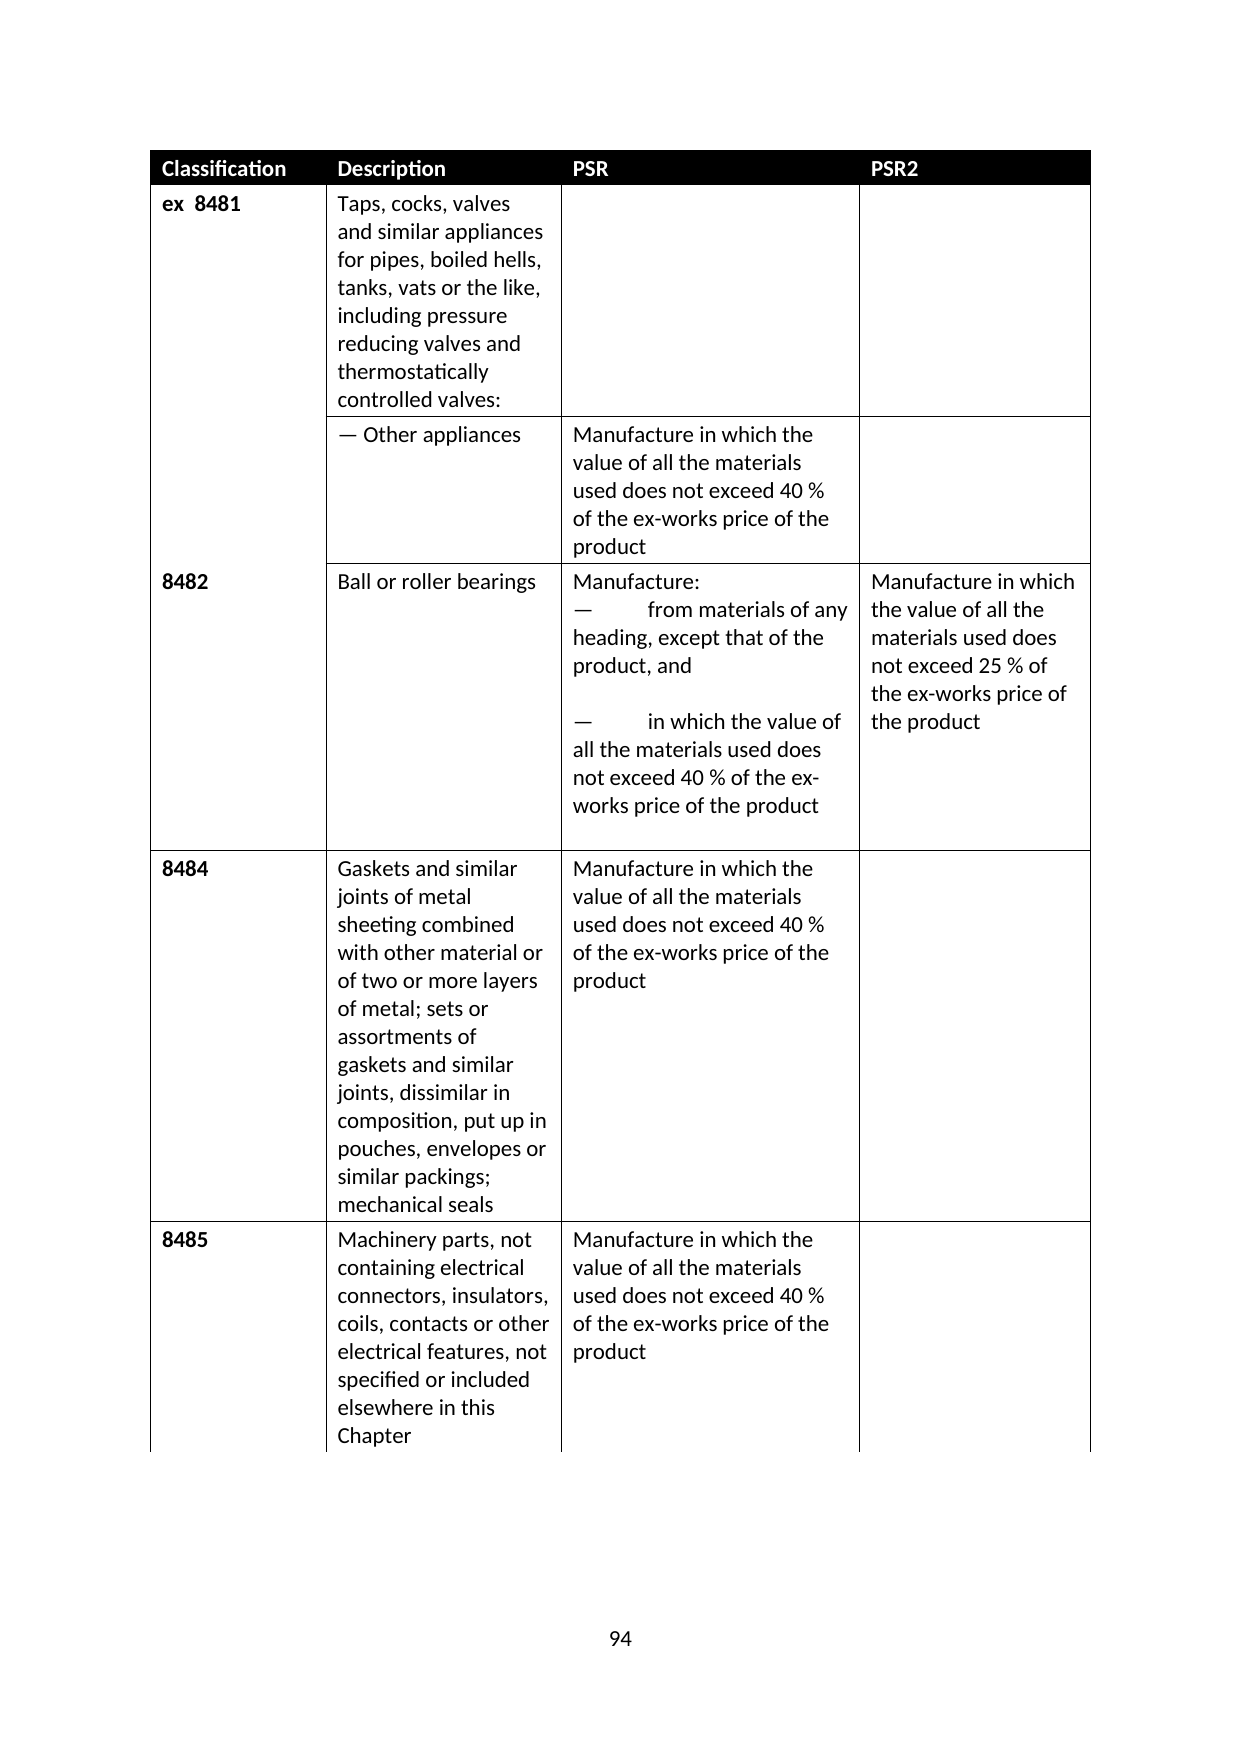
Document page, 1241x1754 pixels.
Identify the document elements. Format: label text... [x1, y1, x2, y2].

table_cell 8484 [151, 851, 326, 1221]
table_cell Taps, cocks, valves and similar appliances for pipes, boiled hells, tanks, vats or the like, including pressure reducing valves and thermostatically controlled valves: [327, 185, 561, 416]
table_cell [860, 185, 1090, 416]
table_cell ex 8481 [151, 185, 326, 563]
table_header Classification [151, 151, 326, 185]
table_cell Gaskets and similar joints of metal sheeting combined with other material or of two or more layers of metal; sets or assortments of gaskets and similar joints, dissimilar in composition, put up in pouches, envelopes or similar packings; mechanical seals [327, 851, 561, 1221]
table_cell Manufacture in which the value of all the materials used does not exceed 40 % of the ex-works price of the product [562, 1222, 859, 1452]
table_header PSR2 [860, 151, 1090, 185]
table_cell Manufacture in which the value of all the materials used does not exceed 40 % of the ex-works price of the product [562, 417, 859, 563]
table_cell [562, 185, 859, 416]
table_cell 8482 [151, 563, 326, 850]
table_cell Manufacture in which the value of all the materials used does not exceed 25 % of the ex-works price of the product [860, 564, 1090, 850]
table_cell [860, 851, 1090, 1221]
table_cell Ball or roller bearings [327, 564, 561, 850]
table_cell — Other appliances [327, 417, 561, 563]
table_header PSR [562, 151, 859, 185]
table_cell 8485 [151, 1222, 326, 1452]
table_cell Machinery parts, not containing electrical connectors, insulators, coils, contacts or other electrical features, not specified or included elsewhere in this Chapter [327, 1222, 561, 1452]
table_cell Manufacture in which the value of all the materials used does not exceed 40 % of the ex-works price of the product [562, 851, 859, 1221]
table_cell [860, 417, 1090, 563]
table_header Description [327, 151, 561, 185]
table_cell [860, 1222, 1090, 1452]
table_cell Manufacture: — from materials of any heading, except that of the product, and — in which the value of all the materials used does not exceed 40 % of the ex-works price of the product [562, 564, 859, 850]
